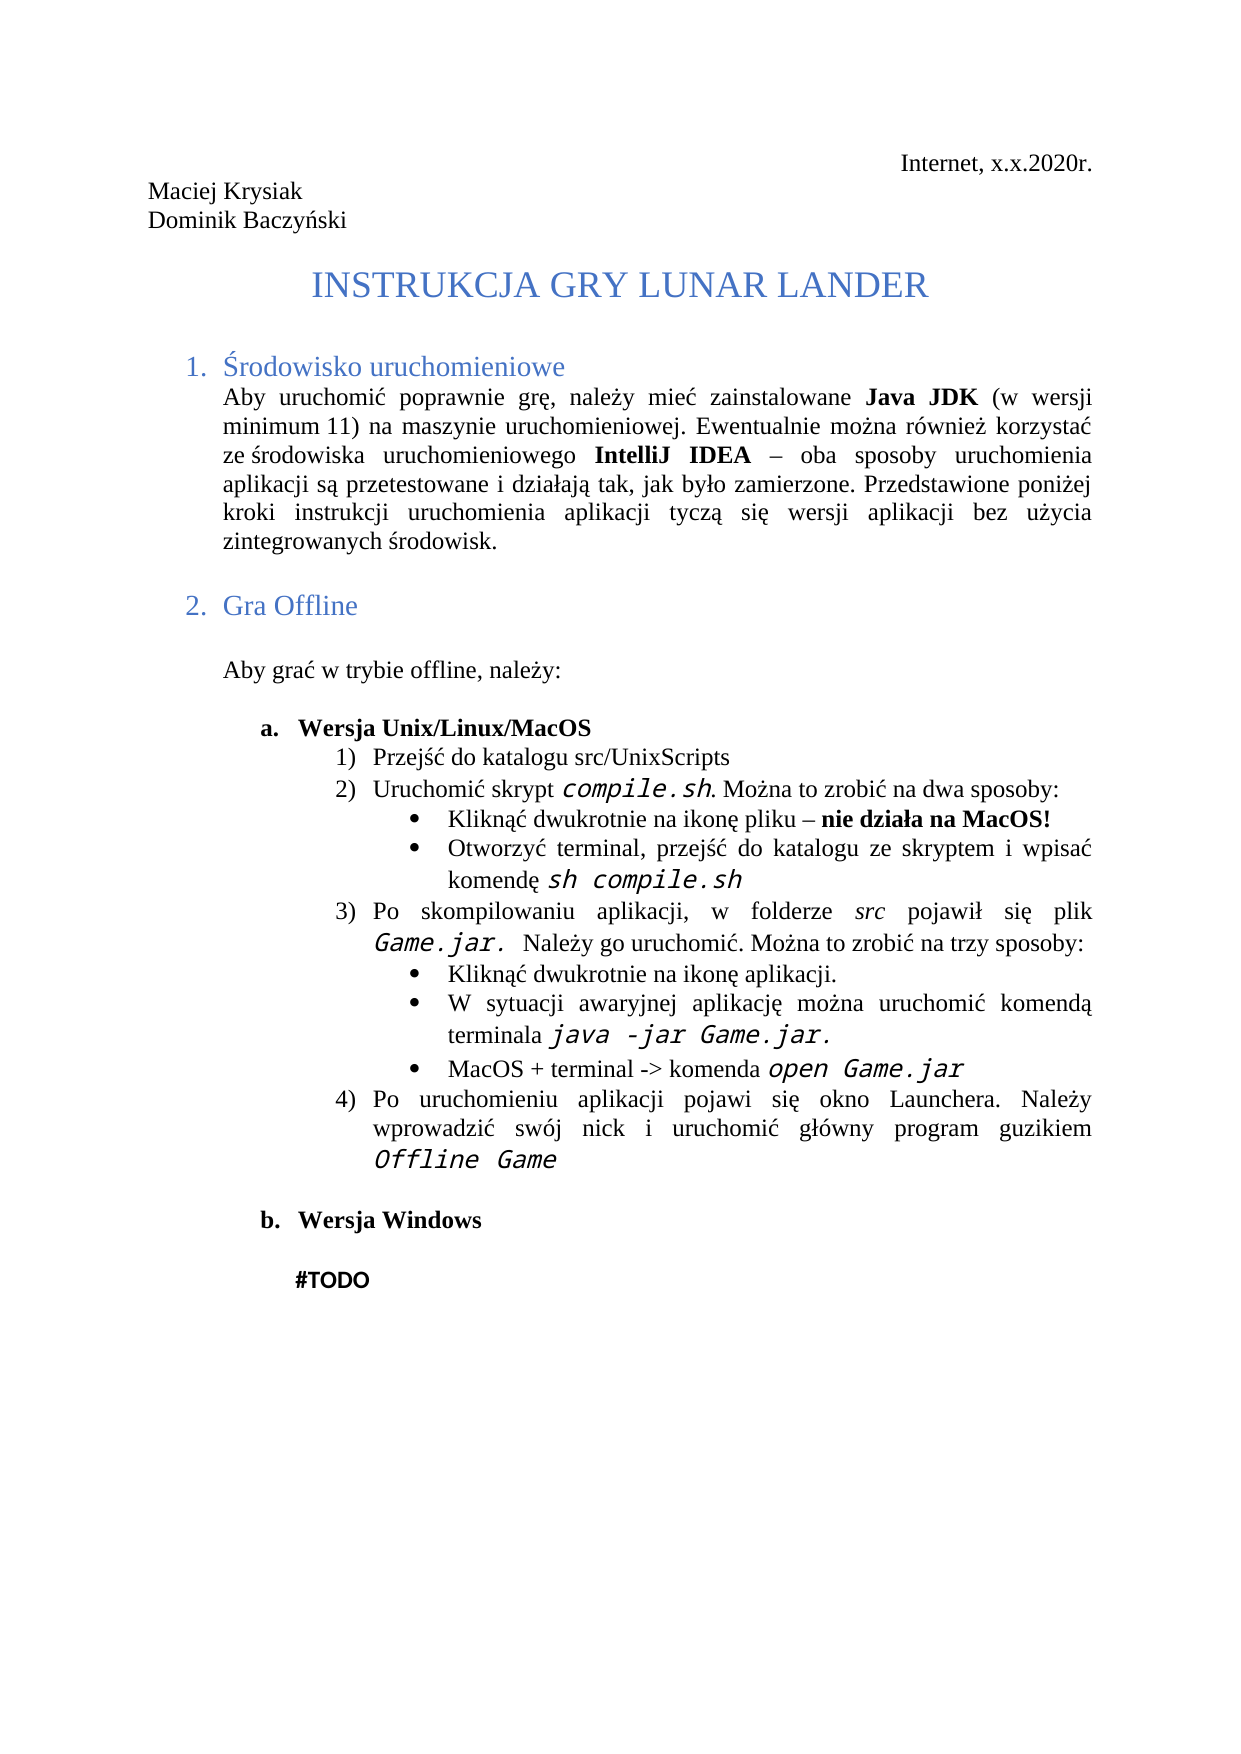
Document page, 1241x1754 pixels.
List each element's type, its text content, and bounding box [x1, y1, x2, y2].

list Wersja Unix/Linux/MacOS [260, 713, 1093, 742]
list MacOS + terminal -> komenda open Game.jar [410, 1051, 1093, 1084]
list Środowisko uruchomieniowe [185, 349, 1093, 382]
text Maciej Krysiak [148, 176, 1093, 205]
list Aby grać w trybie offline, należy: [223, 656, 1093, 684]
text Dominik Baczyński [148, 205, 1093, 234]
list Wersja Windows [260, 1205, 1093, 1234]
list Kliknąć dwukrotnie na ikonę aplikacji. [410, 959, 1093, 988]
list Po uruchomieniu aplikacji pojawi się okno Launchera. Należy wprowadzić swój nick i uruchomić główny program guzikiem Offline Game [335, 1084, 1093, 1176]
list W sytuacji awaryjnej aplikację można uruchomić komendą terminala java -jar Game.jar. [410, 988, 1093, 1051]
list Po skompilowaniu aplikacji, w folderze src pojawił się plik Game.jar. Należy go uruchomić. Można to zrobić na trzy sposoby: [335, 896, 1093, 959]
list Kliknąć dwukrotnie na ikonę pliku – nie działa na MacOS! [410, 804, 1093, 833]
list Przejść do katalogu src/UnixScripts [335, 742, 1093, 771]
text #TODO [295, 1264, 1093, 1295]
list Otworzyć terminal, przejść do katalogu ze skryptem i wpisać komendę sh compile.sh [410, 833, 1093, 896]
list Gra Offline [185, 588, 1093, 622]
list Aby uruchomić poprawnie grę, należy mieć zainstalowane Java JDK (w wersji minimum 11) na maszynie uruchomieniowej. Ewentualnie można również korzystać ze środowiska uruchomieniowego IntelliJ IDEA – oba sposoby uruchomienia aplikacji są przetestowane i działają tak, jak było zamierzone. Przedstawione poniżej kroki instrukcji uruchomienia aplikacji tyczą się wersji aplikacji bez użycia zintegrowanych środowisk. [223, 382, 1093, 555]
text INSTRUKCJA GRY LUNAR LANDER [148, 263, 1093, 306]
list Uruchomić skrypt compile.sh. Można to zrobić na dwa sposoby: [335, 771, 1093, 804]
text Internet, x.x.2020r. [148, 148, 1093, 176]
